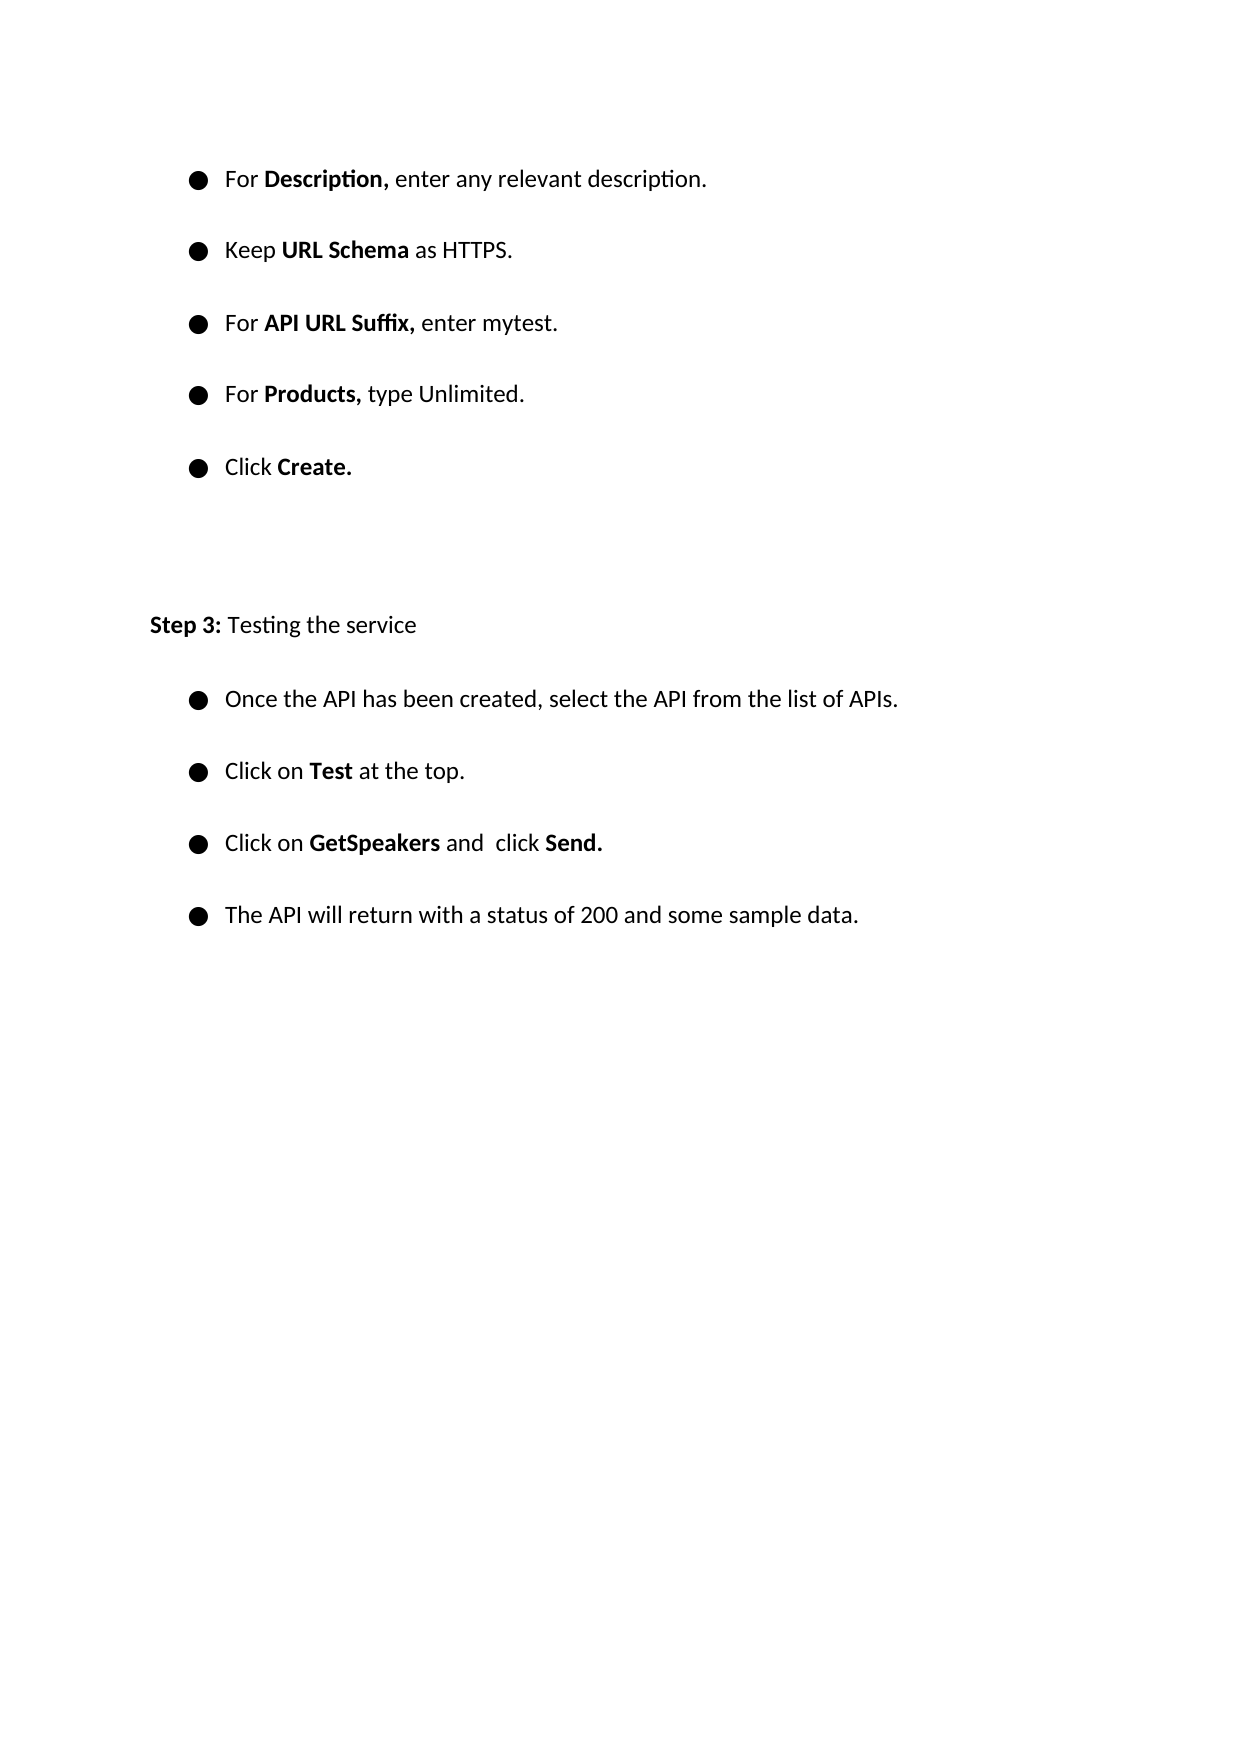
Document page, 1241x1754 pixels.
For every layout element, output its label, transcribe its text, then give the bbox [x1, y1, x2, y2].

list Click Create. [187, 438, 1090, 489]
list The API will return with a status of 200 and some sample data. [187, 886, 1090, 937]
list Click on Test at the top. [187, 742, 1090, 793]
list Keep URL Schema as HTTPS. [187, 222, 1090, 273]
list For API URL Suffix, enter mytest. [187, 294, 1090, 345]
list For Description, enter any relevant description. [187, 150, 1090, 201]
text Step 3: Testing the service [150, 609, 1090, 639]
list Once the API has been created, select the API from the list of APIs. [187, 670, 1090, 721]
list For Products, type Unlimited. [187, 366, 1090, 417]
list Click on GetSpeakers and click Send. [187, 814, 1090, 865]
